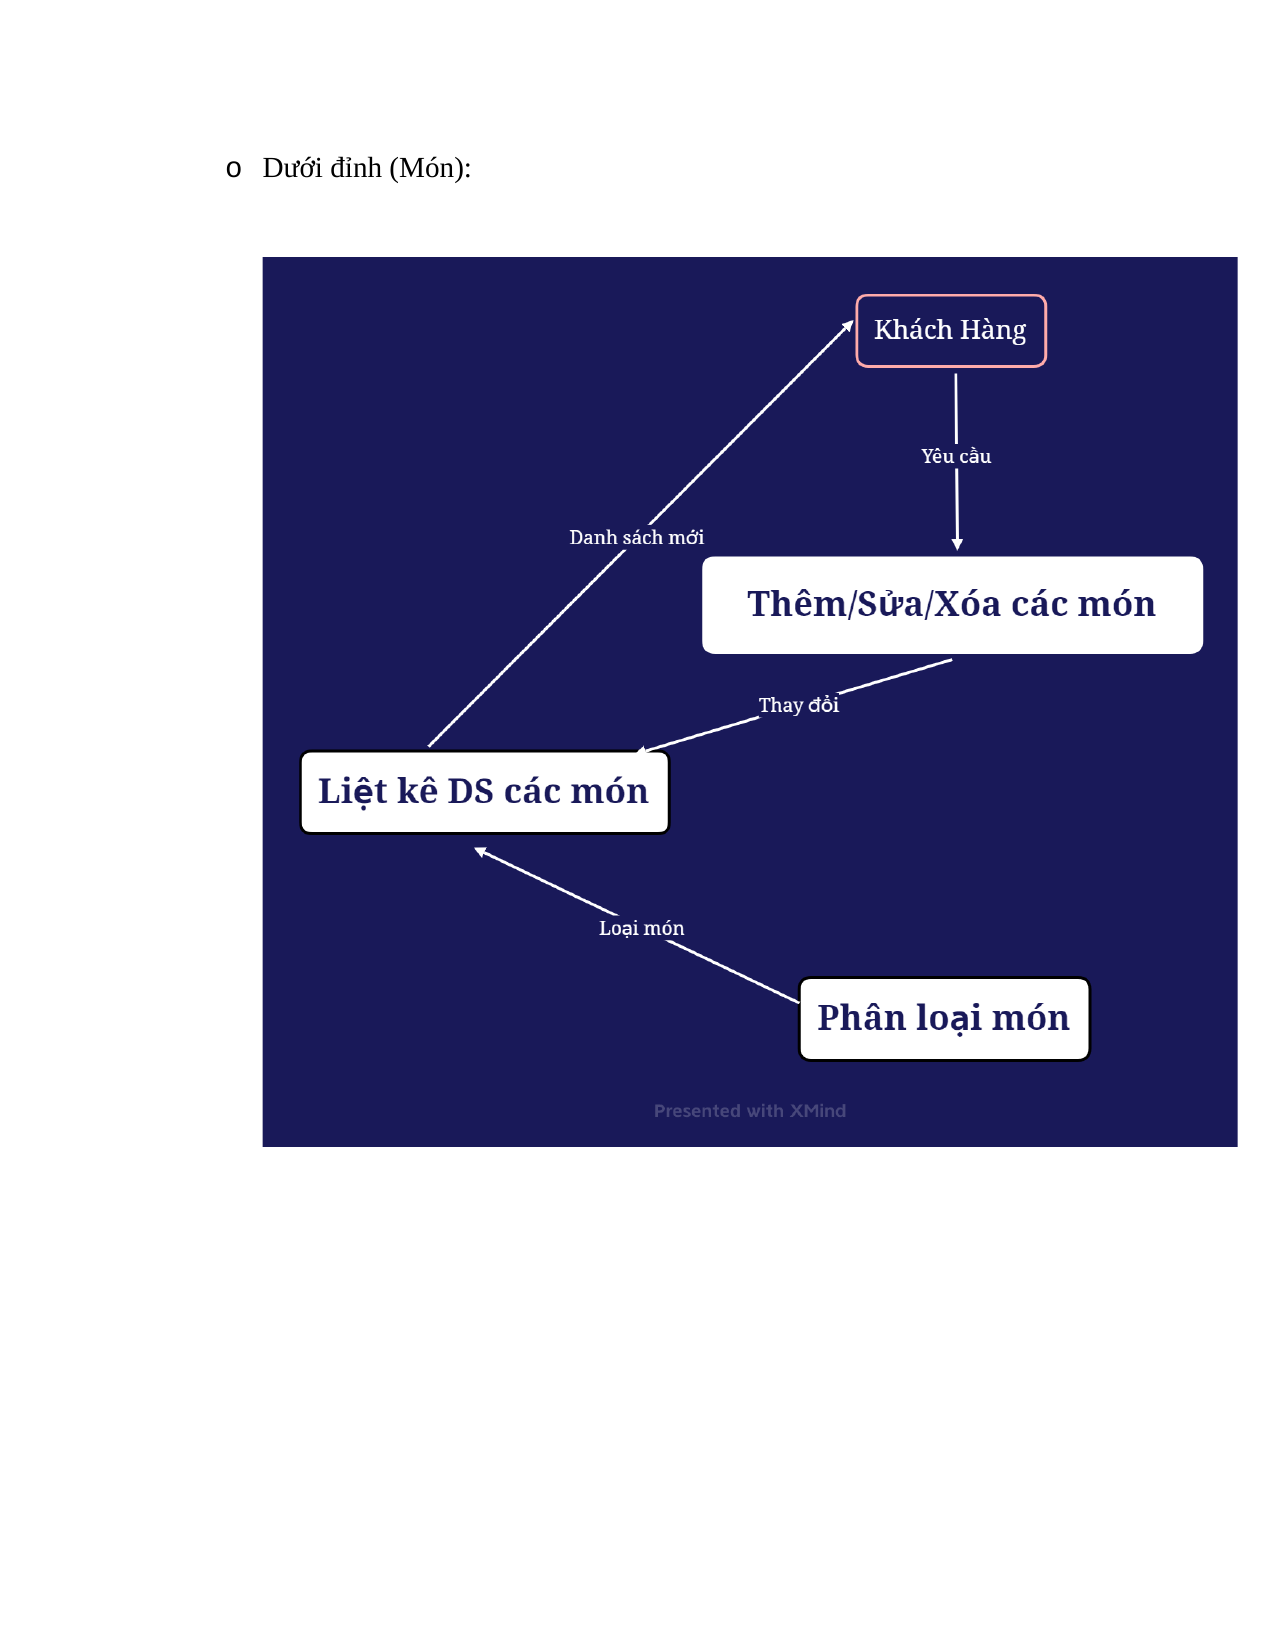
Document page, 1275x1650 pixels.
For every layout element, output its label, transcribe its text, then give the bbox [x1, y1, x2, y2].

picture [262, 257, 1238, 1147]
